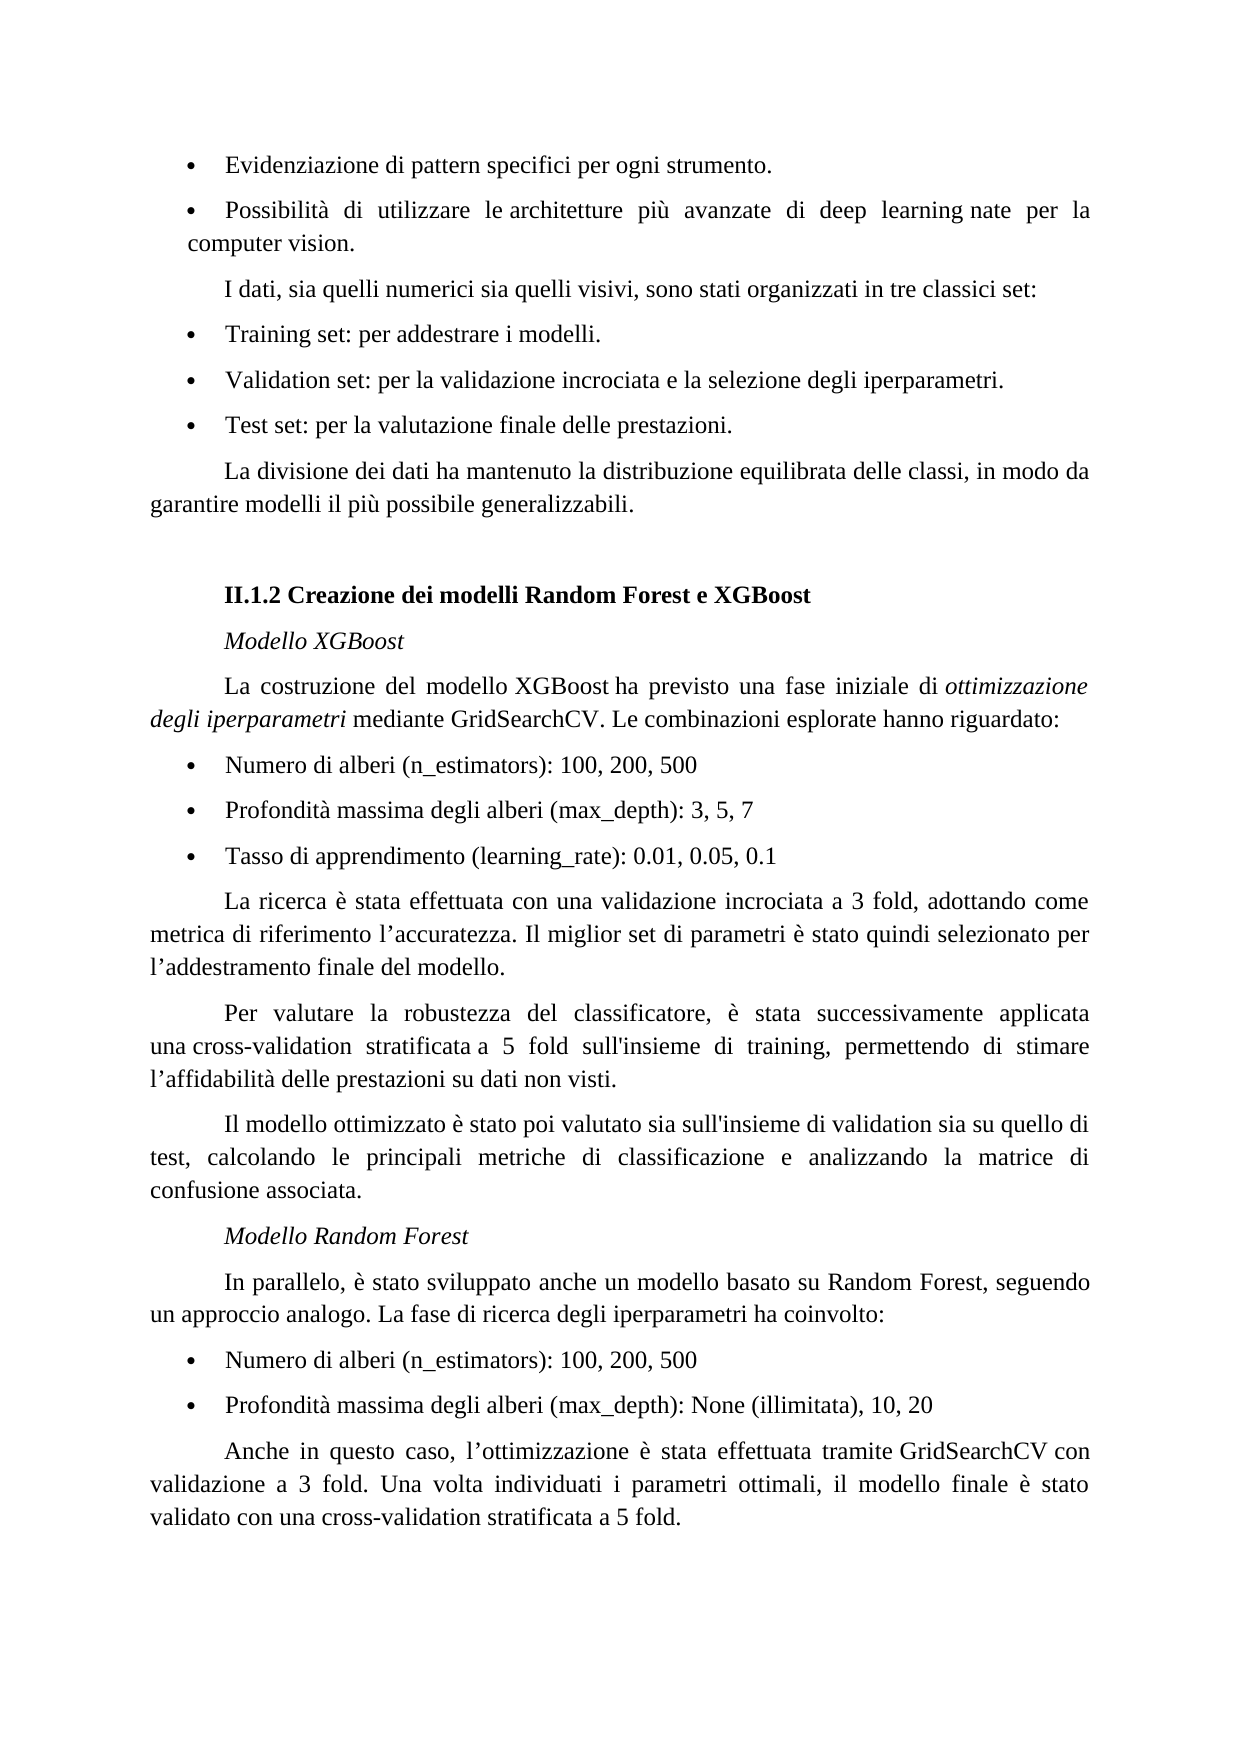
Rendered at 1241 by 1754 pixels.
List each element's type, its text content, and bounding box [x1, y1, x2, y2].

text In parallelo, è stato sviluppato anche un modello basato su Random Forest, seguendo un approccio analogo. La fase di ricerca degli iperparametri ha coinvolto: [150, 1267, 1090, 1328]
list Tasso di apprendimento (learning_rate): 0.01, 0.05, 0.1 [187, 841, 1090, 869]
text Per valutare la robustezza del classificatore, è stata successivamente applicata una cross-validation stratificata a 5 fold sull'insieme di training, permettendo di stimare l’affidabilità delle prestazioni su dati non visti. [150, 998, 1090, 1093]
list Validation set: per la validazione incrociata e la selezione degli iperparametri. [187, 365, 1090, 394]
text La ricerca è stata effettuata con una validazione incrociata a 3 fold, adottando come metrica di riferimento l’accuratezza. Il miglior set di parametri è stato quindi selezionato per l’addestramento finale del modello. [150, 886, 1090, 981]
text Il modello ottimizzato è stato poi valutato sia sull'insieme di validation sia su quello di test, calcolando le principali metriche di classificazione e analizzando la matrice di confusione associata. [150, 1109, 1090, 1204]
list Profondità massima degli alberi (max_depth): 3, 5, 7 [187, 795, 1090, 824]
text Anche in questo caso, l’ottimizzazione è stata effettuata tramite GridSearchCV con validazione a 3 fold. Una volta individuati i parametri ottimali, il modello finale è stato validato con una cross-validation stratificata a 5 fold. [150, 1436, 1090, 1531]
subtitle II.1.2 Creazione dei modelli Random Forest e XGBoost [150, 580, 1090, 609]
list Test set: per la valutazione finale delle prestazioni. [187, 411, 1090, 439]
text La costruzione del modello XGBoost ha previsto una fase iniziale di ottimizzazione degli iperparametri mediante GridSearchCV. Le combinazioni esplorate hanno riguardato: [150, 671, 1090, 733]
list Profondità massima degli alberi (max_depth): None (illimitata), 10, 20 [187, 1391, 1090, 1419]
list Evidenziazione di pattern specifici per ogni strumento. [187, 150, 1090, 179]
list Numero di alberi (n_estimators): 100, 200, 500 [187, 750, 1090, 778]
list Numero di alberi (n_estimators): 100, 200, 500 [187, 1345, 1090, 1374]
text I dati, sia quelli numerici sia quelli visivi, sono stati organizzati in tre classici set: [150, 274, 1090, 303]
subtitle Modello Random Forest [150, 1221, 1090, 1250]
text La divisione dei dati ha mantenuto la distribuzione equilibrata delle classi, in modo da garantire modelli il più possibile generalizzabili. [150, 456, 1090, 518]
list Training set: per addestrare i modelli. [187, 319, 1090, 348]
subtitle Modello XGBoost [150, 626, 1090, 654]
list Possibilità di utilizzare le architetture più avanzate di deep learning nate per la computer vision. [187, 196, 1090, 257]
